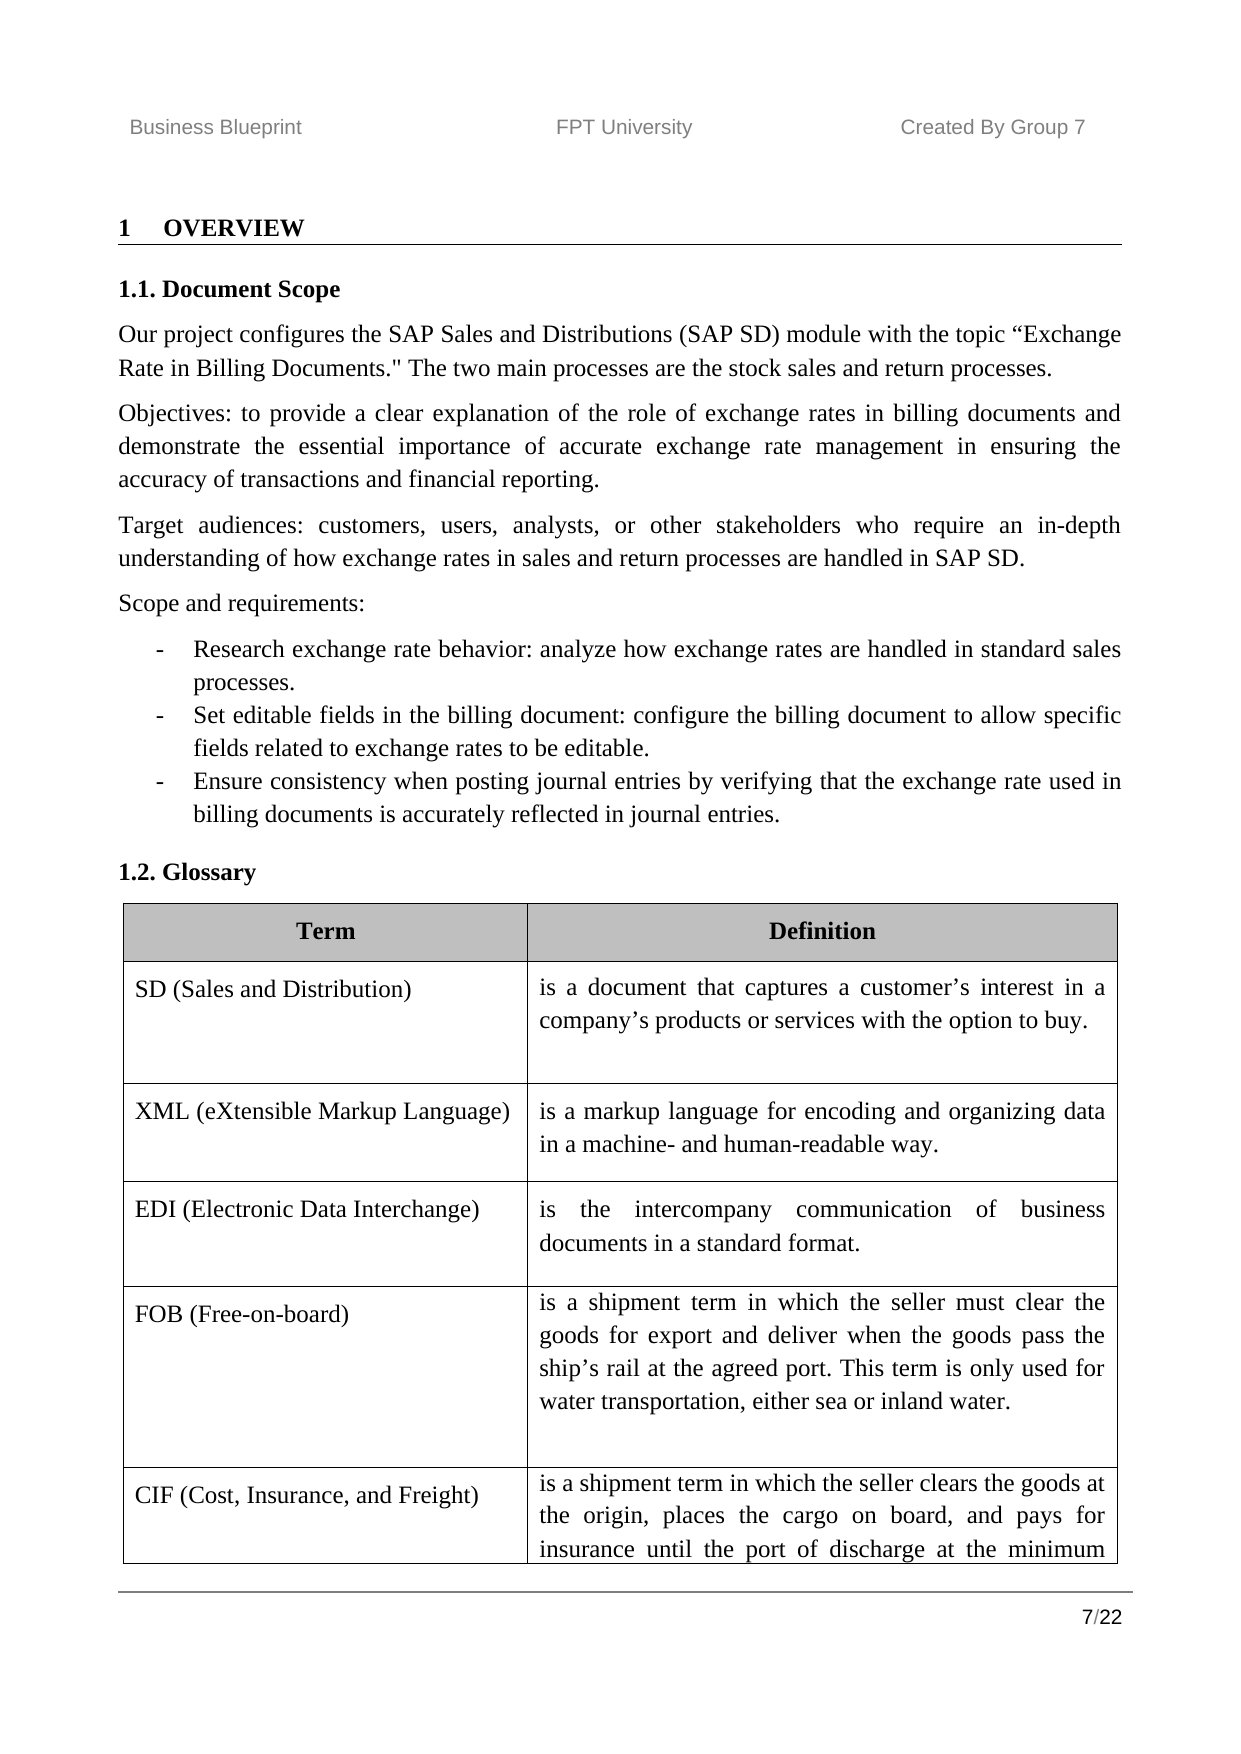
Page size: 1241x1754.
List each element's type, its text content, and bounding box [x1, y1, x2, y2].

subtitle 1.1. Document Scope [118, 274, 1092, 303]
text Target audiences: customers, users, analysts, or other stakeholders who require an in-depth understanding of how exchange rates in sales and return processes are handled in SAP SD. [118, 510, 1122, 571]
text Scope and requirements: [118, 588, 1122, 617]
table_cell is a document that captures a customer’s interest in a company’s products or services with the option to buy. [528, 962, 1117, 1083]
text Our project configures the SAP Sales and Distributions (SAP SD) module with the topic “Exchange Rate in Billing Documents." The two main processes are the stock sales and return processes. [118, 319, 1122, 381]
table_cell is a markup language for encoding and organizing data in a machine- and human-readable way. [528, 1084, 1117, 1181]
table_cell EDI (Electronic Data Interchange) [124, 1182, 527, 1286]
table_cell XML (eXtensible Markup Language) [124, 1084, 527, 1181]
table_cell is the intercompany communication of business documents in a standard format. [528, 1182, 1117, 1286]
table_cell SD (Sales and Distribution) [124, 962, 527, 1083]
table_cell CIF (Cost, Insurance, and Freight) [124, 1468, 527, 1563]
table_header Definition [528, 904, 1117, 961]
table_cell FOB (Free-on-board) [124, 1287, 527, 1467]
list Ensure consistency when posting journal entries by verifying that the exchange rate used in billing documents is accurately reflected in journal entries. [156, 766, 1122, 828]
list Set editable fields in the billing document: configure the billing document to allow specific fields related to exchange rates to be editable. [156, 700, 1122, 762]
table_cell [528, 1468, 1117, 1563]
table_header Term [124, 904, 527, 961]
table_cell is a shipment term in which the seller must clear the goods for export and deliver when the goods pass the ship’s rail at the agreed port. This term is only used for water transportation, either sea or inland water. [528, 1287, 1117, 1467]
subtitle 1.2. Glossary [118, 857, 1092, 886]
text Objectives: to provide a clear explanation of the role of exchange rates in billing documents and demonstrate the essential importance of accurate exchange rate management in ensuring the accuracy of transactions and financial reporting. [118, 398, 1122, 493]
list Research exchange rate behavior: analyze how exchange rates are handled in standard sales processes. [156, 634, 1122, 696]
subtitle OVERVIEW [118, 213, 1122, 244]
